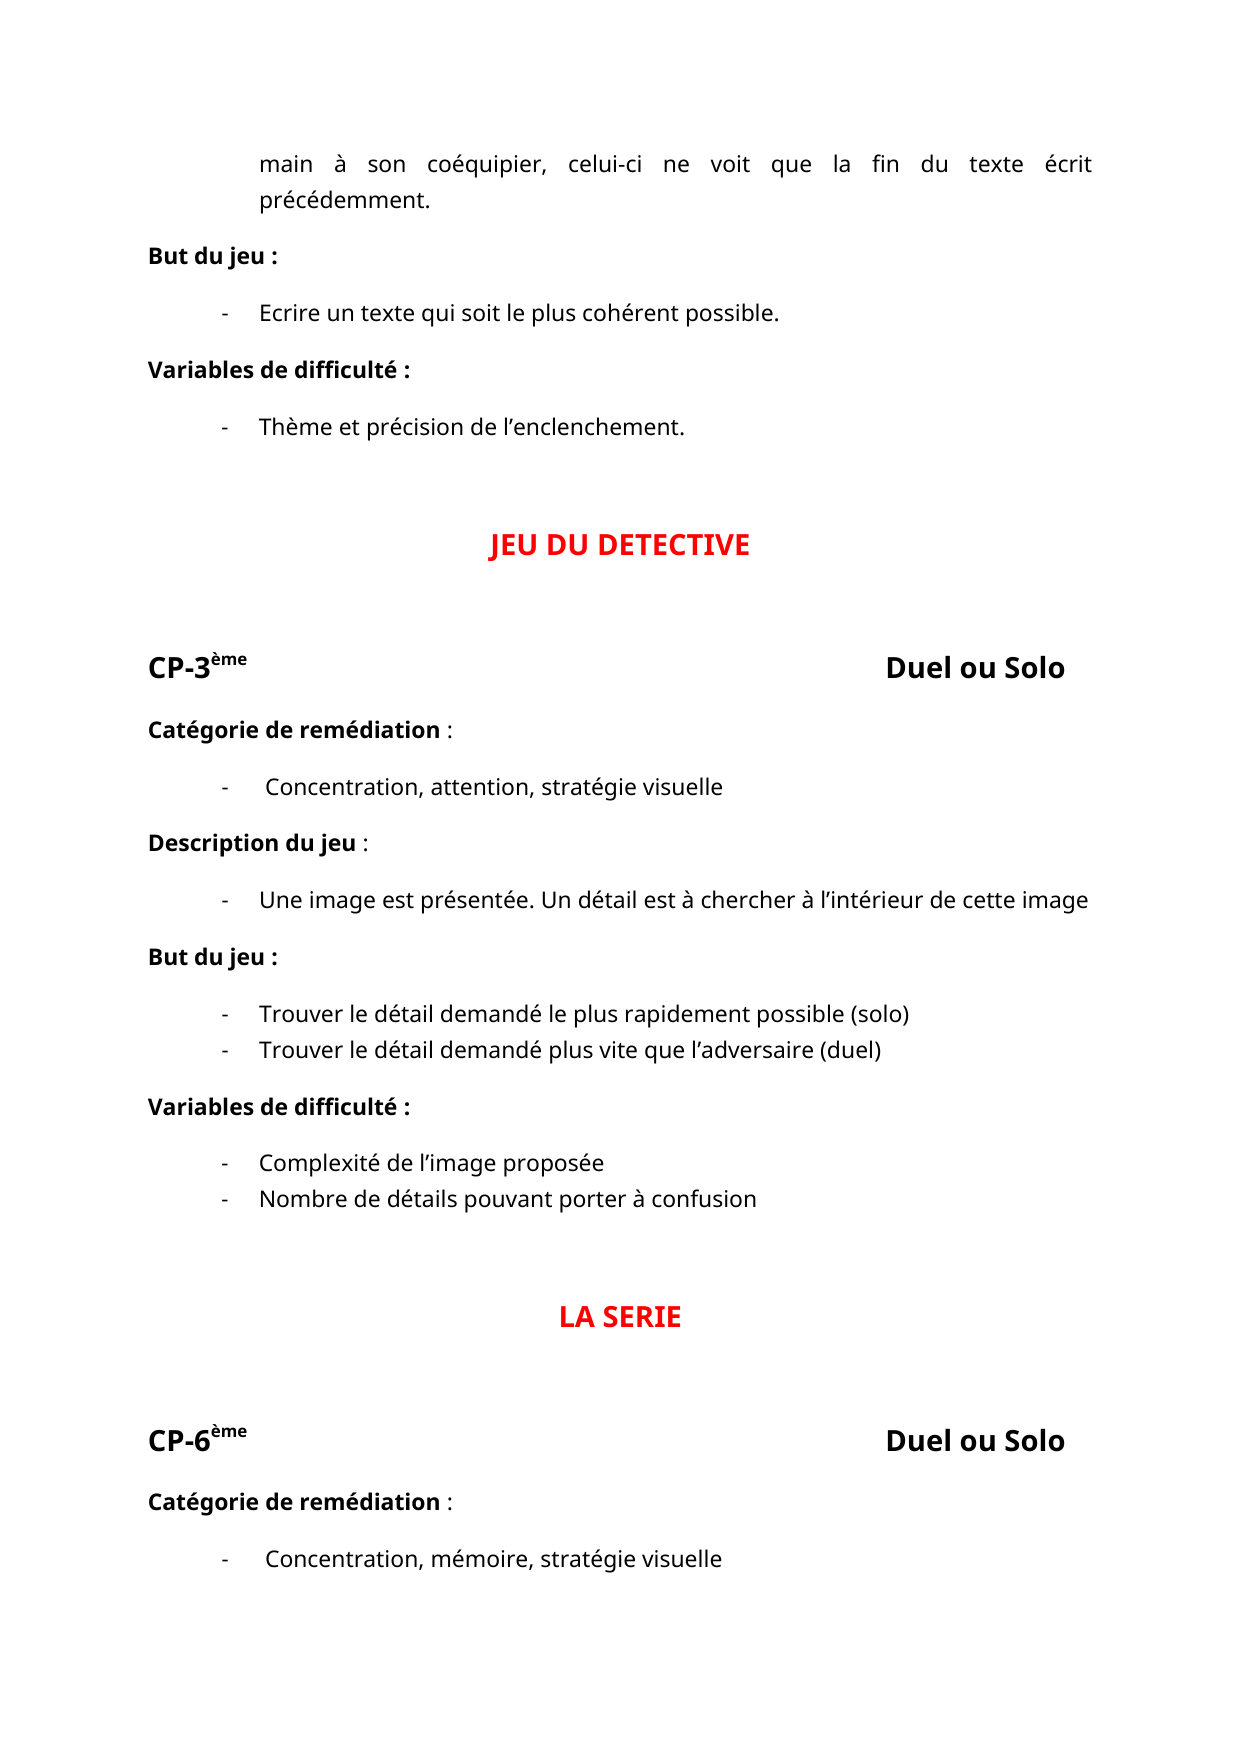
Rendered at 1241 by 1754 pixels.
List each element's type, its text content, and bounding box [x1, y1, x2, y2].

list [221, 148, 1093, 215]
list Une image est présentée. Un détail est à chercher à l’intérieur de cette image [221, 884, 1093, 915]
text CP-6ème Duel ou Solo [148, 1420, 1093, 1459]
list Ecrire un texte qui soit le plus cohérent possible. [221, 297, 1093, 328]
text Catégorie de remédiation : [148, 1486, 1093, 1518]
list Trouver le détail demandé plus vite que l’adversaire (duel) [221, 1034, 1093, 1065]
text But du jeu : [148, 941, 1093, 972]
list Complexité de l’image proposée [221, 1147, 1093, 1178]
text Description du jeu : [148, 827, 1093, 859]
list Concentration, mémoire, stratégie visuelle [221, 1543, 1093, 1574]
text CP-3ème Duel ou Solo [148, 647, 1093, 687]
text Variables de difficulté : [148, 354, 1093, 385]
list Trouver le détail demandé le plus rapidement possible (solo) [221, 998, 1093, 1029]
text Catégorie de remédiation : [148, 714, 1093, 745]
text But du jeu : [148, 240, 1093, 272]
list Nombre de détails pouvant porter à confusion [221, 1183, 1093, 1214]
list Concentration, attention, stratégie visuelle [221, 771, 1093, 802]
text Variables de difficulté : [148, 1090, 1093, 1122]
text LA SERIE [148, 1297, 1093, 1336]
text JEU DU DETECTIVE [148, 524, 1093, 564]
list Thème et précision de l’enclenchement. [221, 411, 1093, 442]
